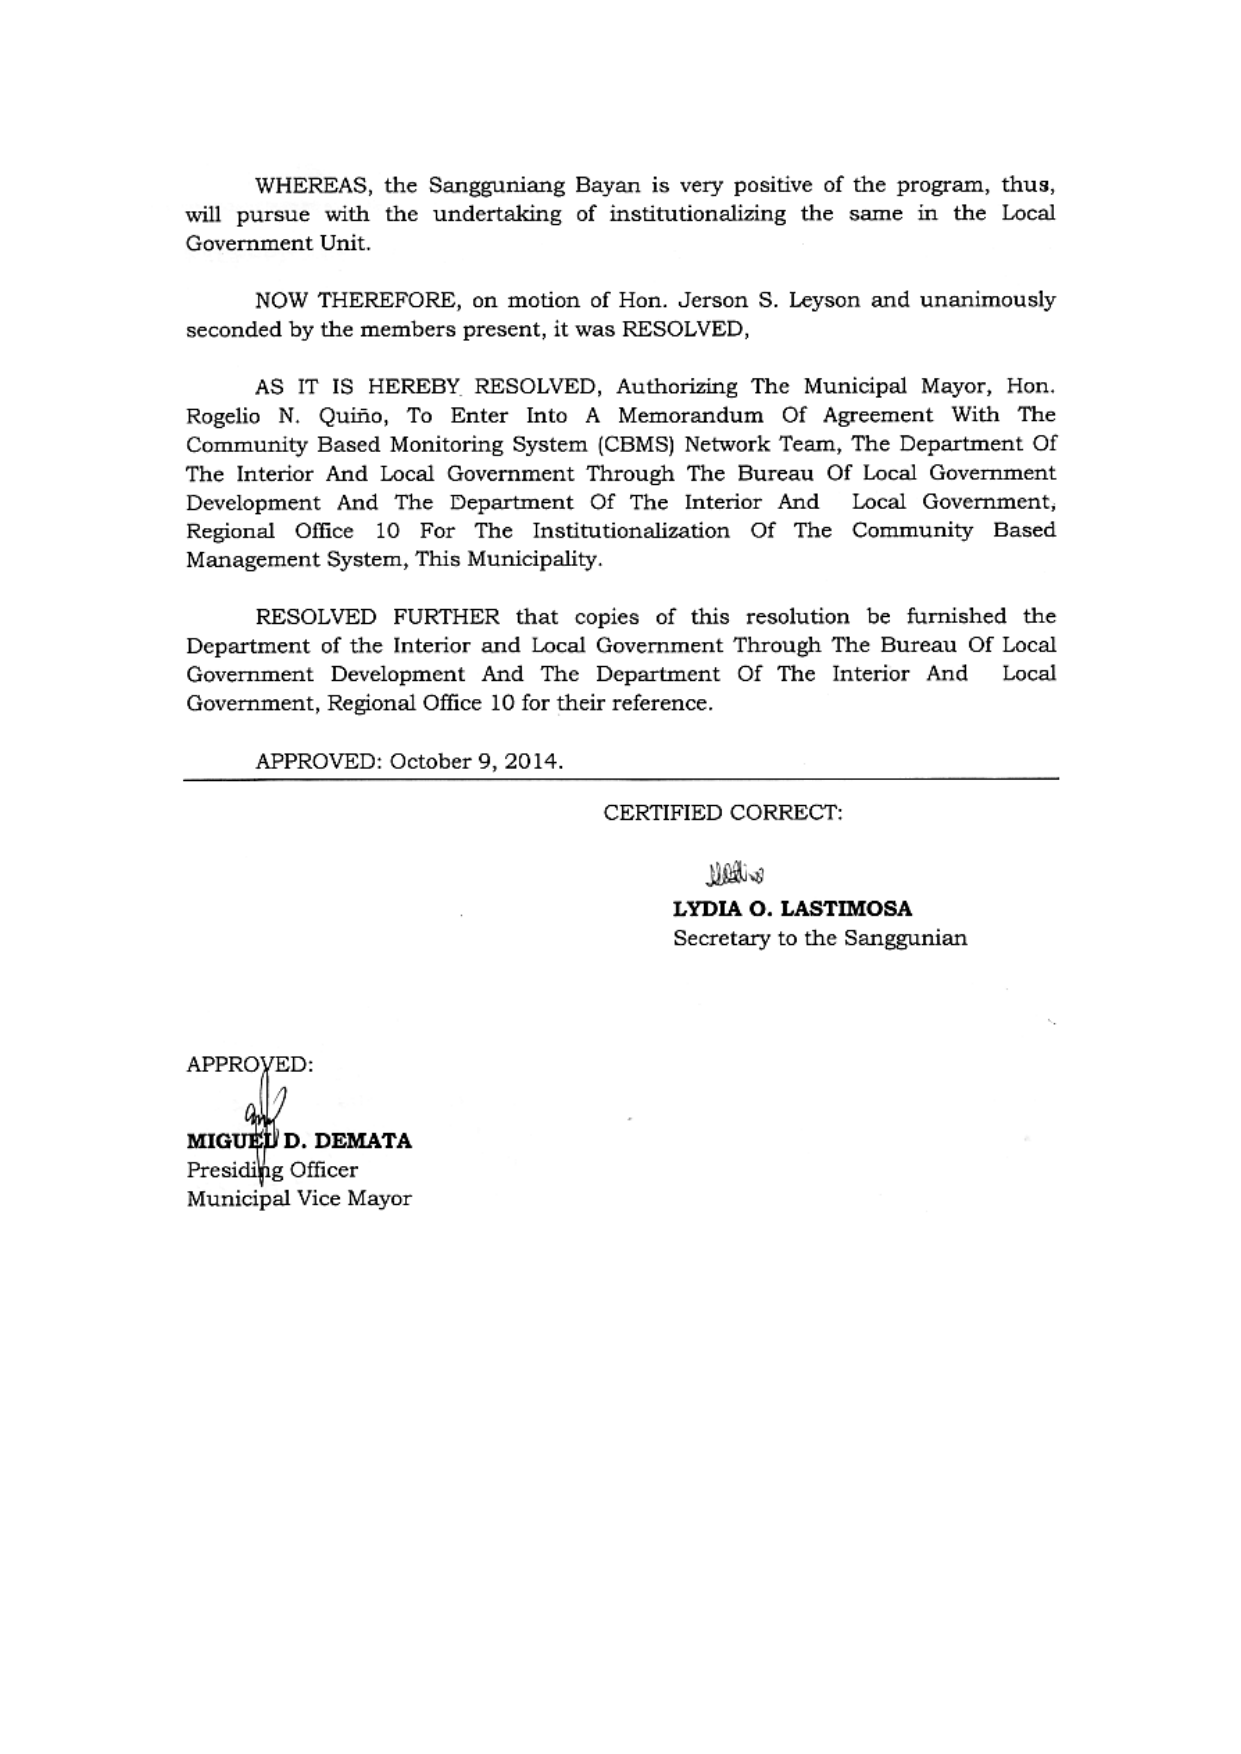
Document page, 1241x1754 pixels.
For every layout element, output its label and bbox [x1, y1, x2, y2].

picture [150, 149, 1090, 1222]
